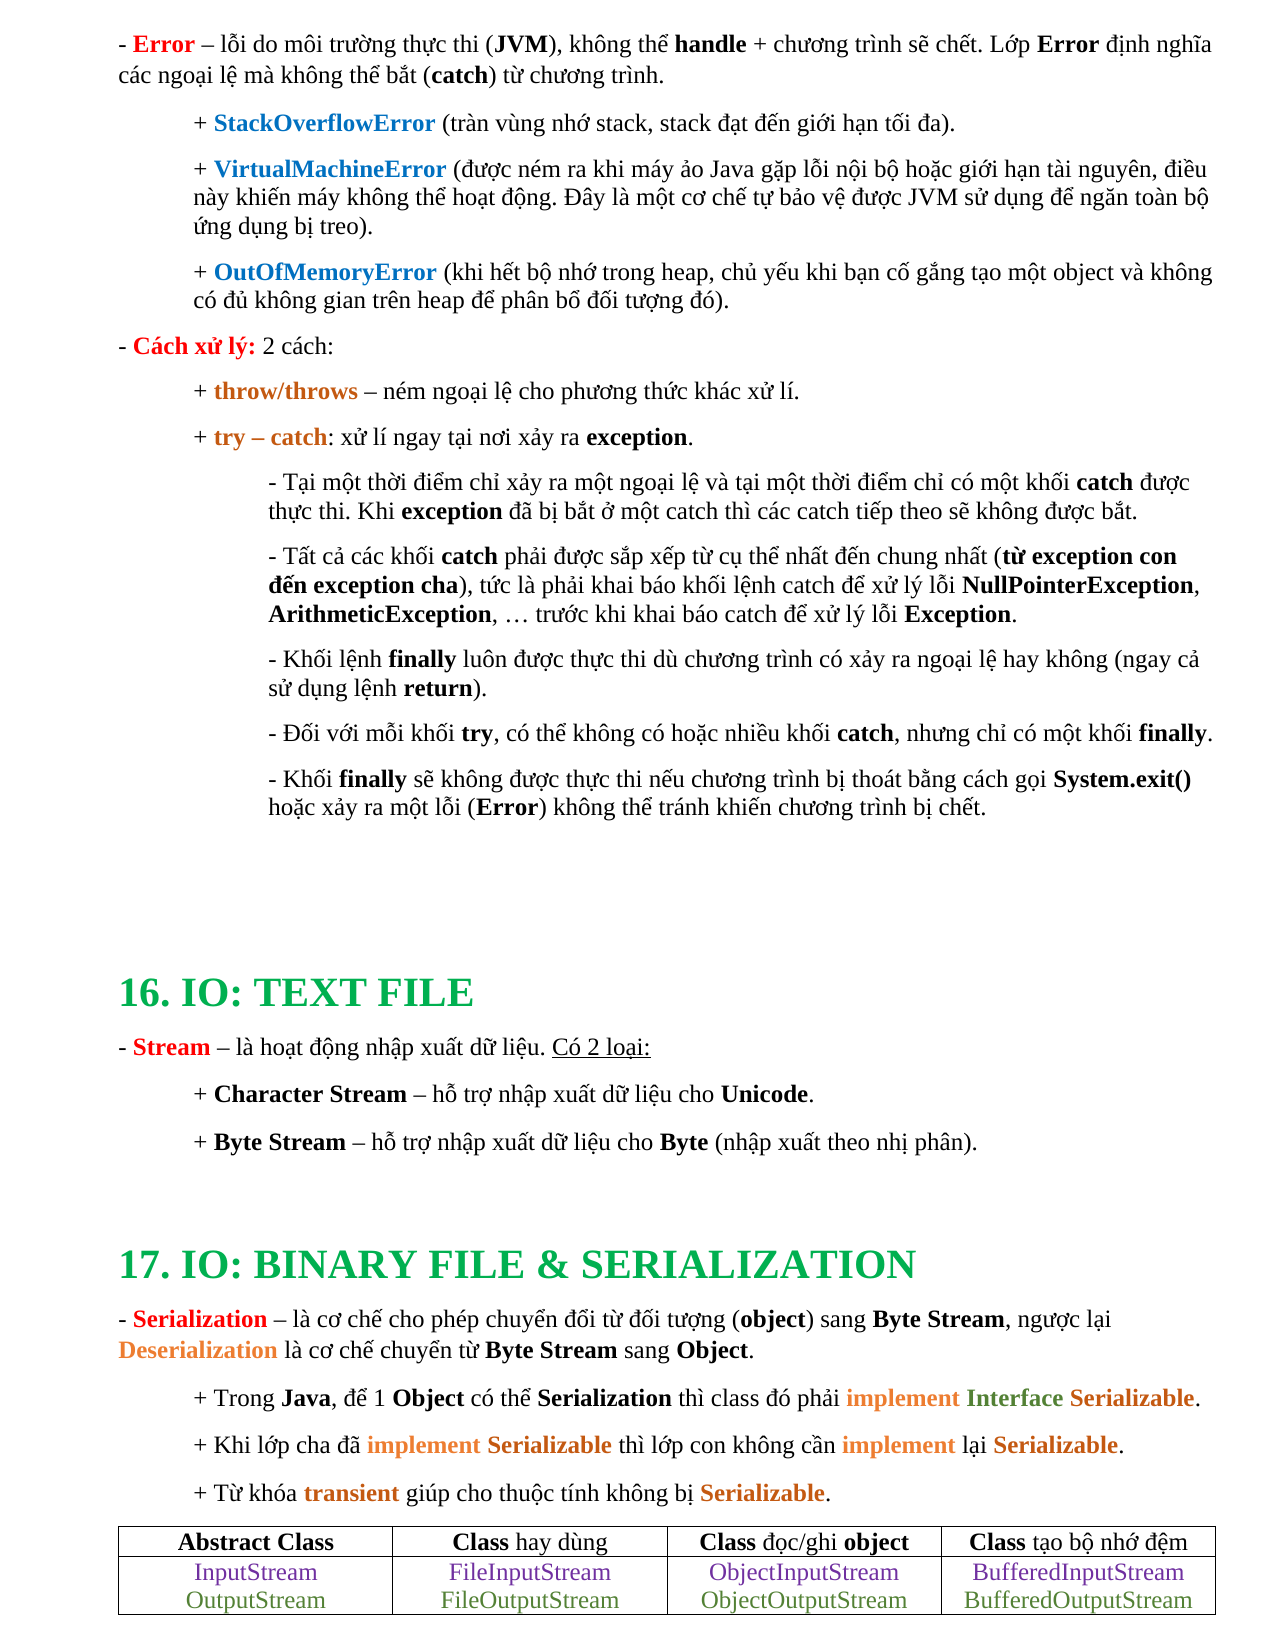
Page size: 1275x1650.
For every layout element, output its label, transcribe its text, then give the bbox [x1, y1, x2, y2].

text + throw/throws – ném ngoại lệ cho phương thức khác xử lí. [118, 376, 1216, 405]
table_header Class đọc/ghi object [668, 1527, 941, 1556]
text + Character Stream – hỗ trợ nhập xuất dữ liệu cho Unicode. [118, 1079, 1216, 1108]
text - Error – lỗi do môi trường thực thi (JVM), không thể handle + chương trình sẽ chết. Lớp Error định nghĩa các ngoại lệ mà không thể bắt (catch) từ chương trình. [118, 29, 1216, 89]
text + OutOfMemoryError (khi hết bộ nhớ trong heap, chủ yếu khi bạn cố gắng tạo một object và không có đủ không gian trên heap để phân bổ đối tượng đó). [118, 257, 1216, 314]
table_header Class hay dùng [393, 1527, 667, 1556]
text + VirtualMachineError (được ném ra khi máy ảo Java gặp lỗi nội bộ hoặc giới hạn tài nguyên, điều này khiến máy không thể hoạt động. Đây là một cơ chế tự bảo vệ được JVM sử dụng để ngăn toàn bộ ứng dụng bị treo). [118, 154, 1216, 240]
table_header Class tạo bộ nhớ đệm [942, 1527, 1215, 1556]
text + Từ khóa transient giúp cho thuộc tính không bị Serializable. [118, 1478, 1216, 1507]
table_header Abstract Class [119, 1527, 392, 1556]
text + StackOverflowError (tràn vùng nhớ stack, stack đạt đến giới hạn tối đa). [118, 108, 1216, 137]
text - Khối lệnh finally luôn được thực thi dù chương trình có xảy ra ngoại lệ hay không (ngay cả sử dụng lệnh return). [118, 644, 1216, 702]
text 17. IO: BINARY FILE & SERIALIZATION [118, 1239, 1216, 1287]
text + Trong Java, để 1 Object có thể Serialization thì class đó phải implement Interface Serializable. [118, 1383, 1216, 1411]
table_cell BufferedInputStream BufferedOutputStream [942, 1557, 1215, 1614]
text 16. IO: TEXT FILE [118, 967, 1216, 1015]
table_cell FileInputStream FileOutputStream [393, 1557, 667, 1614]
table_cell ObjectInputStream ObjectOutputStream [668, 1557, 941, 1614]
text - Stream – là hoạt động nhập xuất dữ liệu. Có 2 loại: [118, 1032, 1216, 1060]
text + Byte Stream – hỗ trợ nhập xuất dữ liệu cho Byte (nhập xuất theo nhị phân). [118, 1127, 1216, 1156]
text + Khi lớp cha đã implement Serializable thì lớp con không cần implement lại Serializable. [118, 1430, 1216, 1459]
text - Serialization – là cơ chế cho phép chuyển đổi từ đối tượng (object) sang Byte Stream, ngược lại Deserialization là cơ chế chuyển từ Byte Stream sang Object. [118, 1304, 1216, 1364]
text - Cách xử lý: 2 cách: [118, 331, 1216, 359]
text - Tất cả các khối catch phải được sắp xếp từ cụ thể nhất đến chung nhất (từ exception con đến exception cha), tức là phải khai báo khối lệnh catch để xử lý lỗi NullPointerException, ArithmeticException, … trước khi khai báo catch để xử lý lỗi Exception. [118, 541, 1216, 627]
text - Tại một thời điểm chỉ xảy ra một ngoại lệ và tại một thời điểm chỉ có một khối catch được thực thi. Khi exception đã bị bắt ở một catch thì các catch tiếp theo sẽ không được bắt. [118, 467, 1216, 524]
text - Khối finally sẽ không được thực thi nếu chương trình bị thoát bằng cách gọi System.exit() hoặc xảy ra một lỗi (Error) không thể tránh khiến chương trình bị chết. [118, 764, 1216, 821]
table_cell InputStream OutputStream [119, 1557, 392, 1614]
text + try – catch: xử lí ngay tại nơi xảy ra exception. [118, 422, 1216, 450]
text - Đối với mỗi khối try, có thể không có hoặc nhiều khối catch, nhưng chỉ có một khối finally. [118, 718, 1216, 747]
